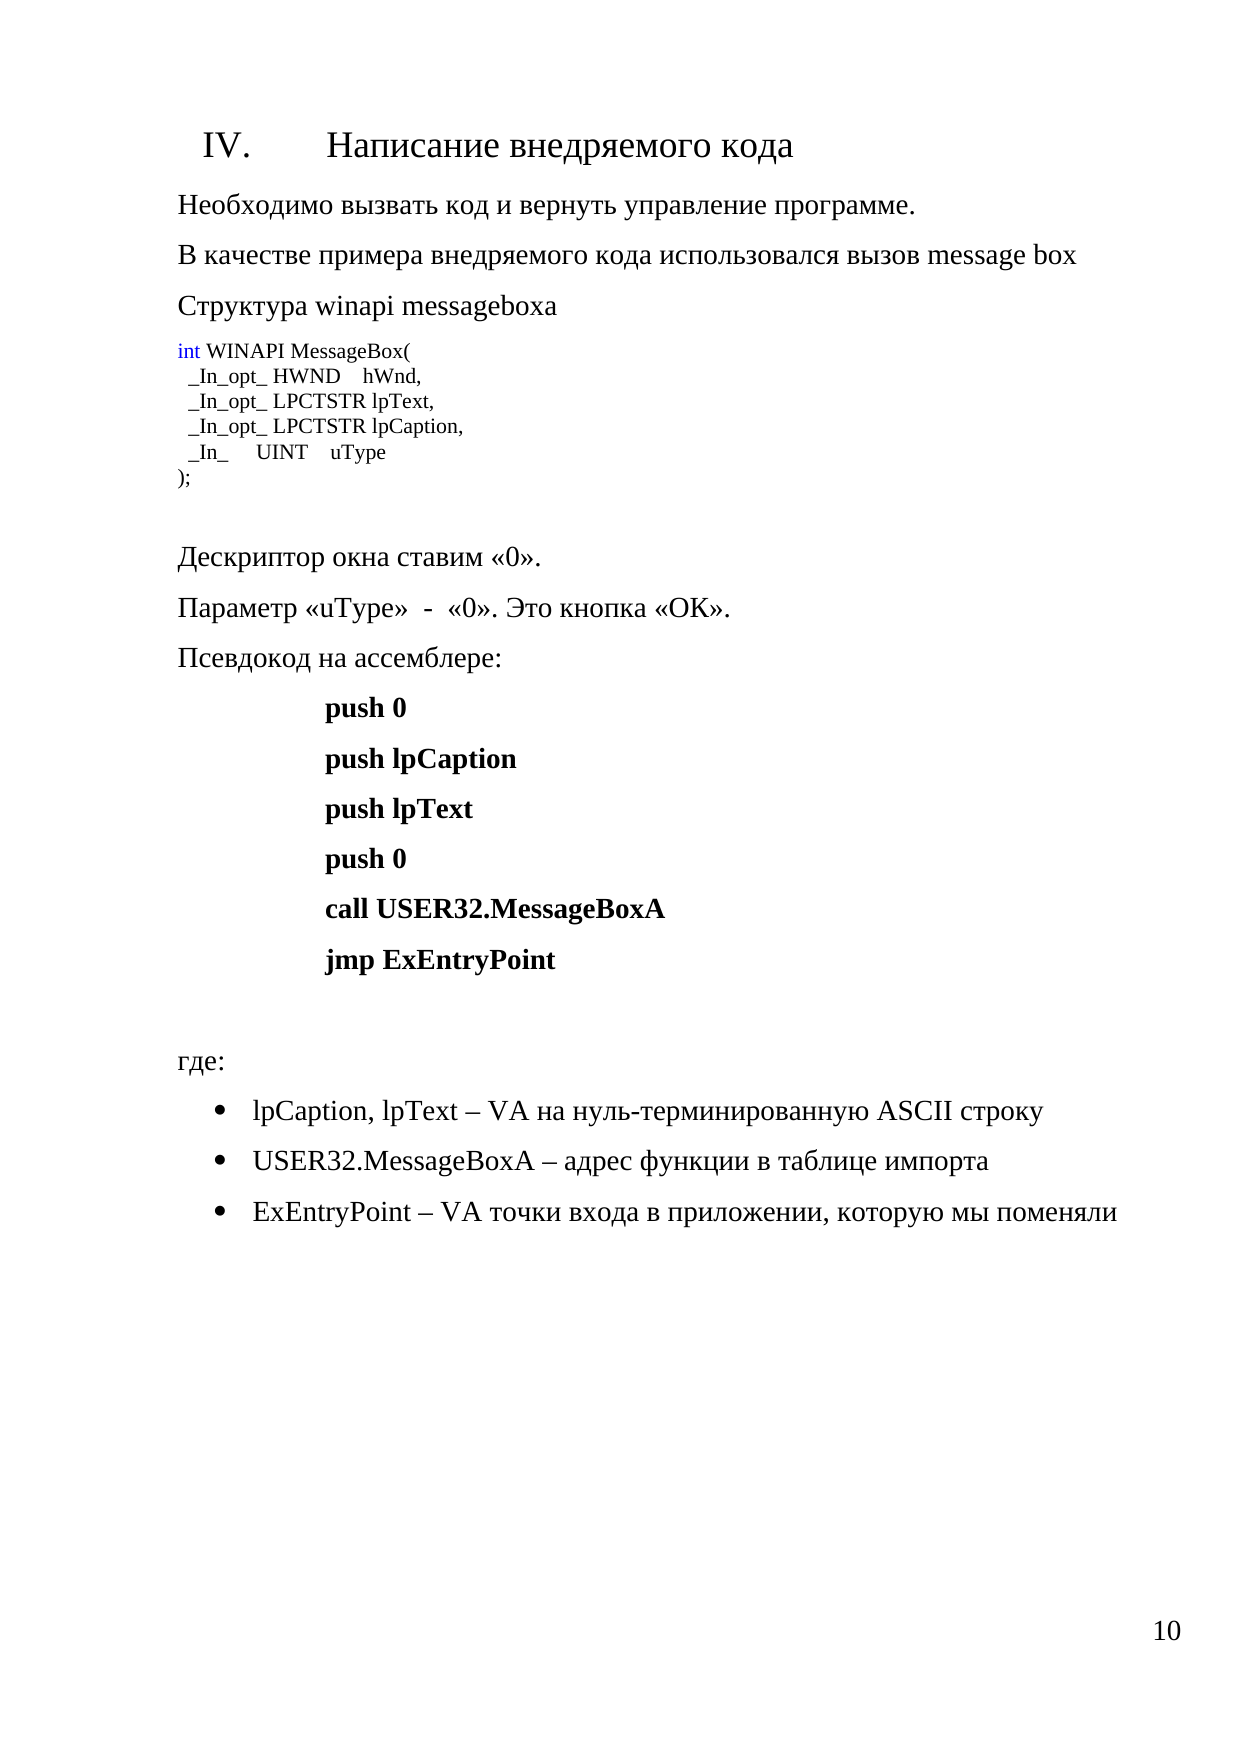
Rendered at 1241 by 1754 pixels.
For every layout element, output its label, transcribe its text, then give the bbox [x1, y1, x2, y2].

text call USER32.MessageBoxA [251, 892, 1181, 925]
text _In_opt_ LPCTSTR lpText, [177, 388, 1181, 413]
text где: [177, 1043, 1181, 1076]
text _In_opt_ HWND hWnd, [177, 363, 1181, 388]
list USER32.MessageBoxA – адрес функции в таблице импорта [215, 1143, 1181, 1177]
text push 0 [251, 841, 1181, 875]
text int WINAPI MessageBox( [177, 338, 1181, 363]
subtitle Написание внедряемого кода [251, 122, 1181, 165]
text push 0 [251, 690, 1181, 724]
text Дескриптор окна ставим «0». [177, 539, 1181, 573]
text _In_opt_ LPCTSTR lpCaption, [177, 413, 1181, 439]
text Структура winapi messageboxa [177, 288, 1181, 321]
text Псевдокод на ассемблере: [177, 640, 1181, 674]
text ); [177, 464, 1181, 489]
text Необходимо вызвать код и вернуть управление программе. [177, 187, 1181, 221]
text push lpCaption [251, 741, 1181, 774]
text Параметр «uType» - «0». Это кнопка «ОК». [177, 590, 1181, 623]
list lpCaption, lpText – VA на нуль-терминированную ASCII строку [215, 1093, 1181, 1127]
text В качестве примера внедряемого кода использовался вызов message box [177, 237, 1181, 271]
list ExEntryPoint – VA точки входа в приложении, которую мы поменяли [215, 1194, 1181, 1227]
text push lpText [251, 791, 1181, 824]
text _In_ UINT uType [177, 439, 1181, 464]
text jmp ExEntryPoint [251, 942, 1181, 976]
